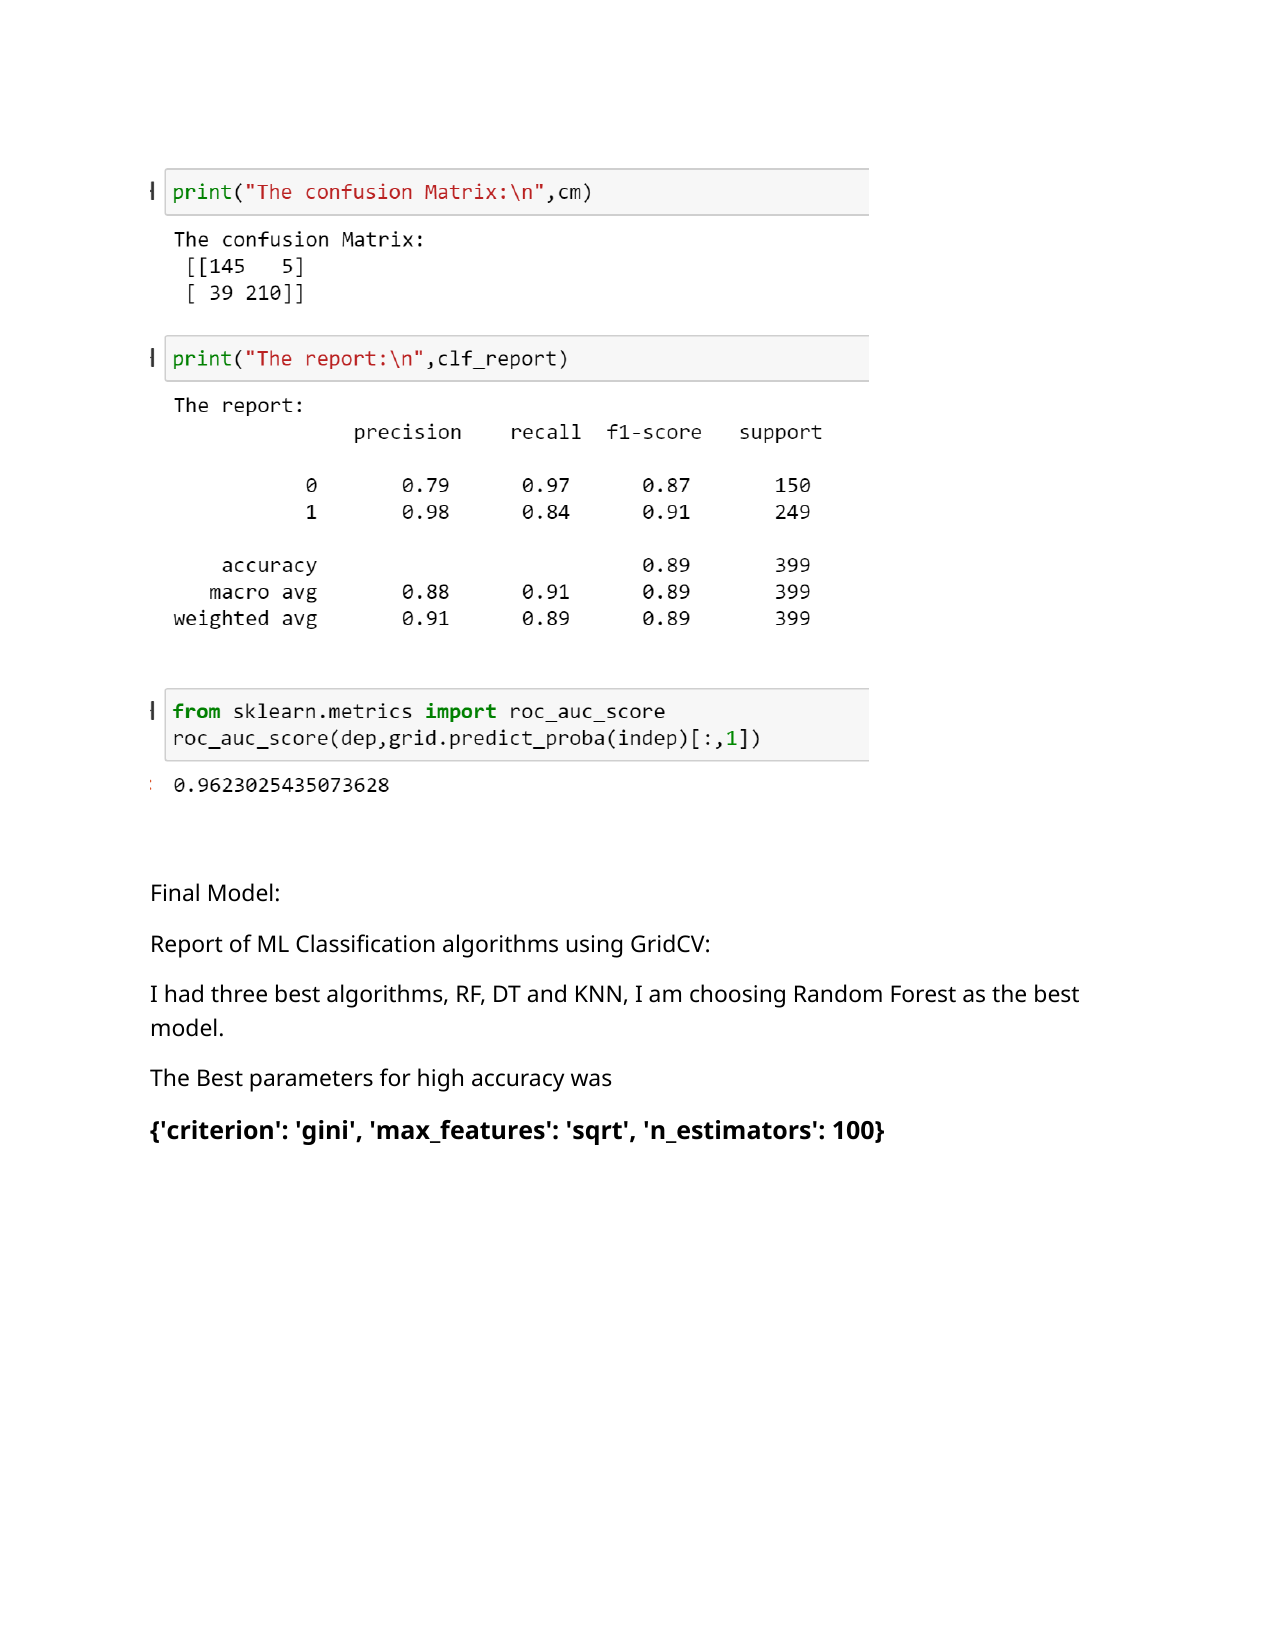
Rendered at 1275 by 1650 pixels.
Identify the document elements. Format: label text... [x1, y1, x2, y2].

text Final Model: [150, 877, 1125, 909]
text I had three best algorithms, RF, DT and KNN, I am choosing Random Forest as the best model. [150, 978, 1125, 1043]
text The Best parameters for high accuracy was [150, 1062, 1125, 1094]
text {'criterion': 'gini', 'max_features': 'sqrt', 'n_estimators': 100} [150, 1113, 1125, 1147]
text Report of ML Classification algorithms using GridCV: [150, 928, 1125, 959]
picture [150, 150, 869, 808]
